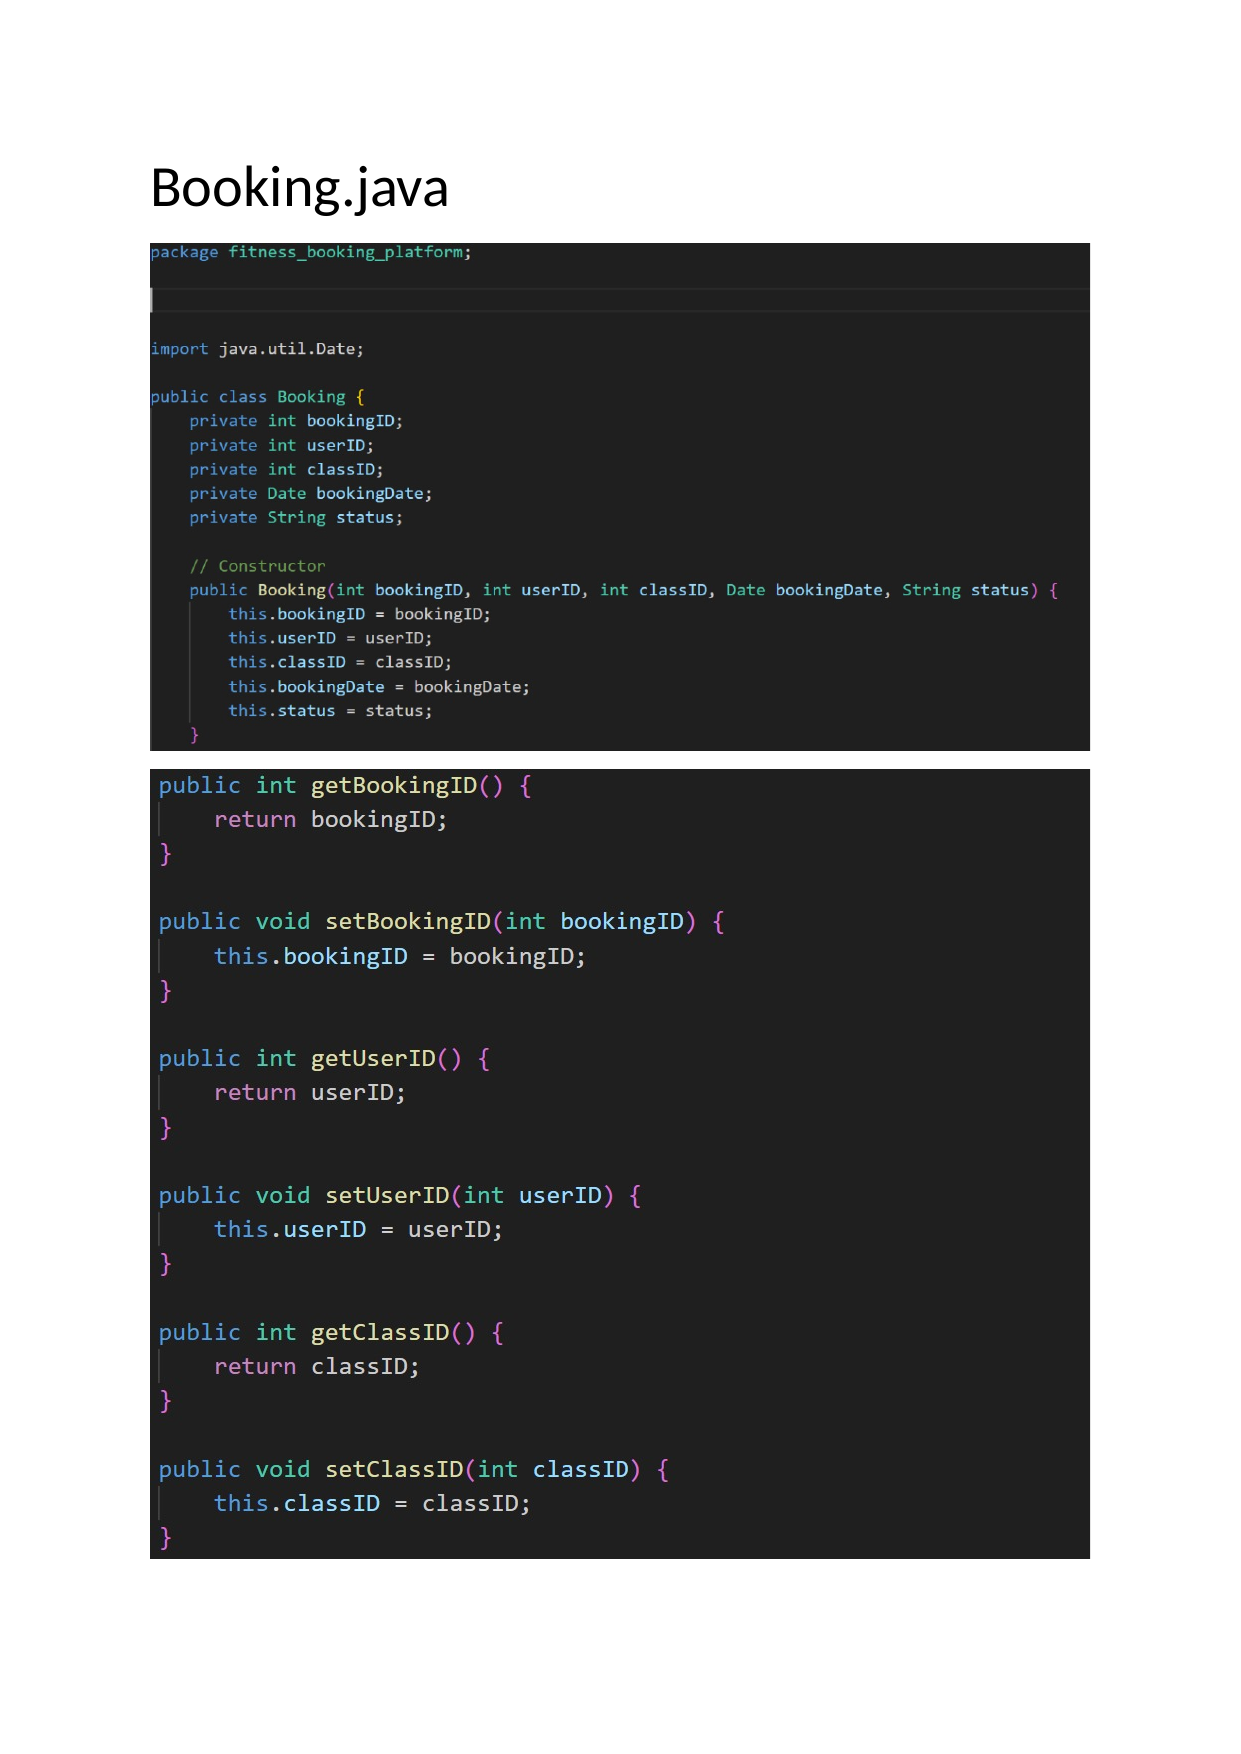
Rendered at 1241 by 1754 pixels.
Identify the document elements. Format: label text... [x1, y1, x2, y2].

text Booking.java [150, 150, 1090, 221]
picture [150, 769, 1091, 1559]
picture [150, 243, 1091, 751]
